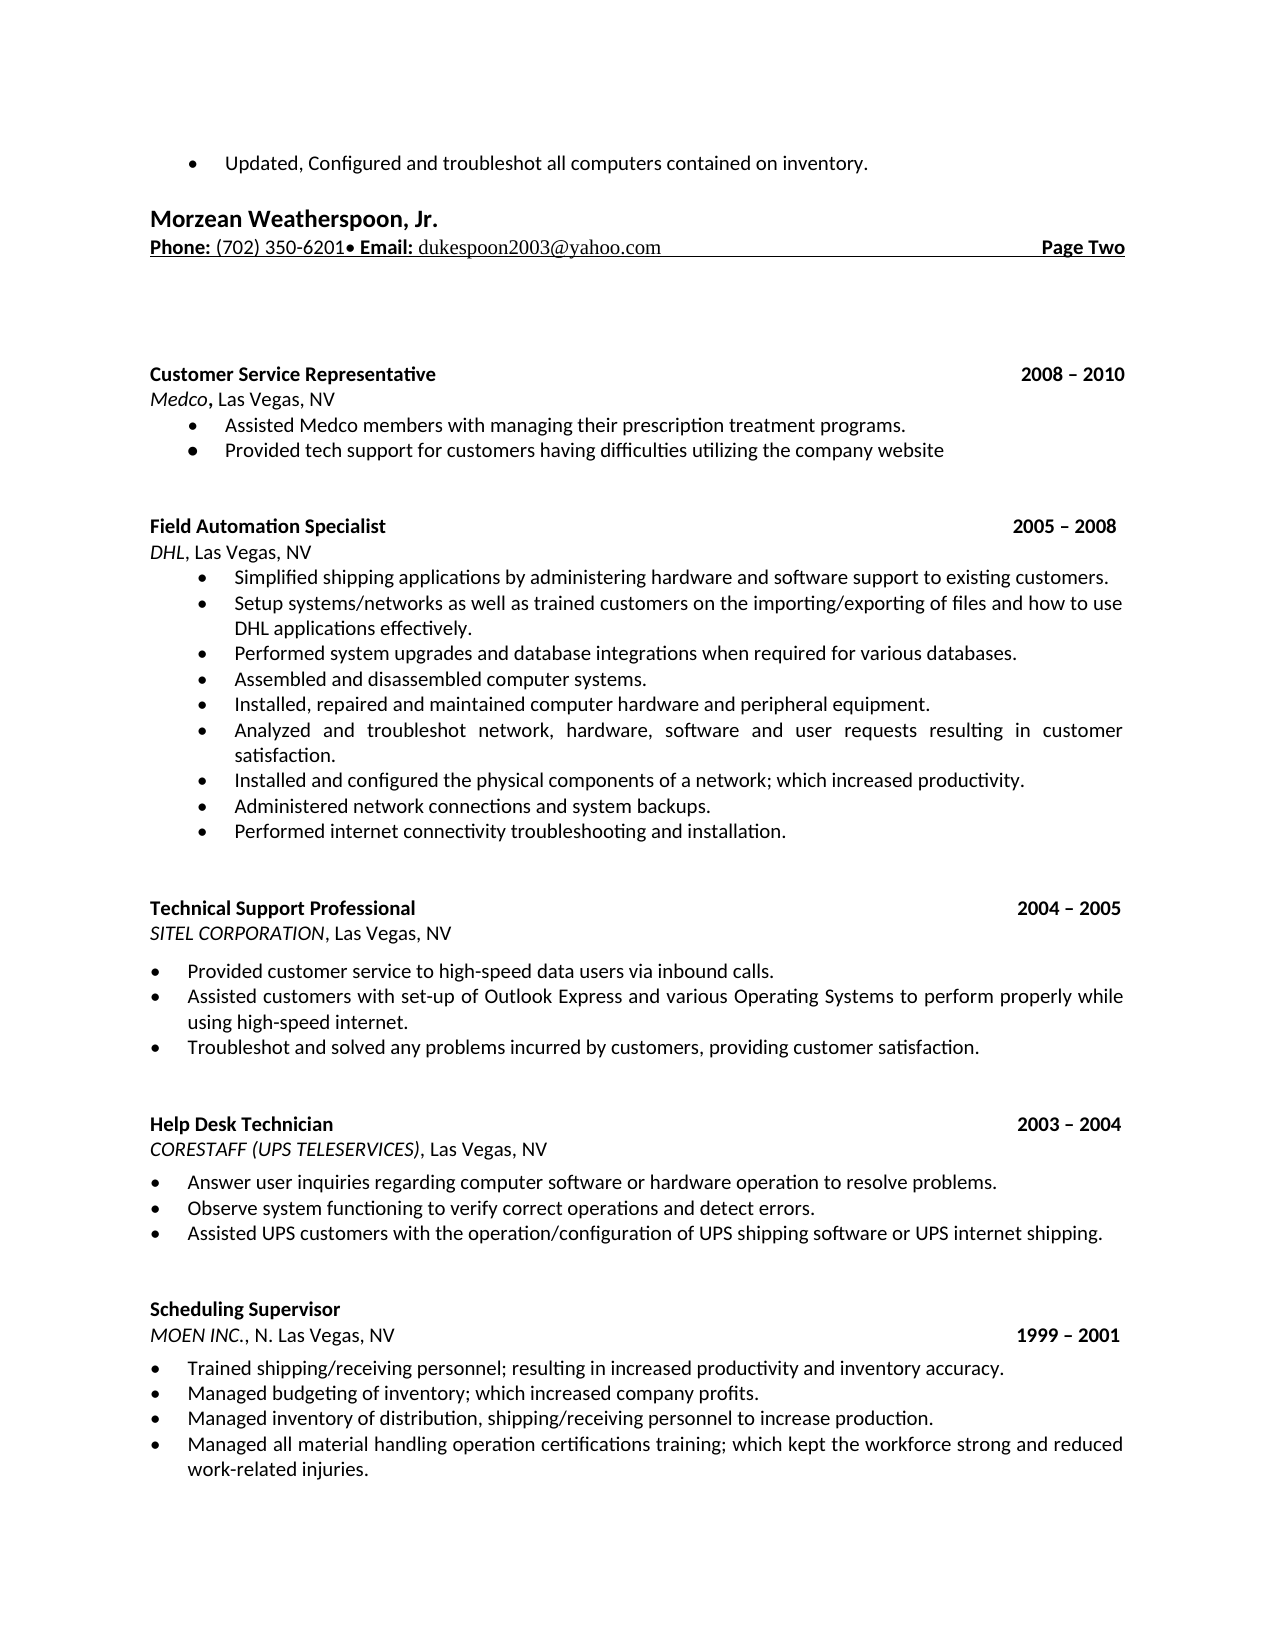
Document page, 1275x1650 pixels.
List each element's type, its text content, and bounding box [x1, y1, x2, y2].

list Observe system functioning to verify correct operations and detect errors. [150, 1195, 1125, 1220]
list Installed, repaired and maintained computer hardware and peripheral equipment. [197, 691, 1125, 717]
list Assisted Medco members with managing their prescription treatment programs. [187, 412, 1125, 437]
text Sitel Corporation, Las Vegas, NV [150, 920, 1125, 946]
text Technical Support Professional 2004 – 2005 [150, 895, 1125, 920]
list Provided tech support for customers having difficulties utilizing the company website [187, 437, 1125, 463]
text Scheduling Supervisor [150, 1296, 1125, 1322]
text Help Desk Technician 2003 – 2004 [150, 1111, 1125, 1136]
list Performed system upgrades and database integrations when required for various databases. [197, 641, 1125, 666]
text Phone: (702) 350-6201• Email: dukespoon2003@yahoo.com Page Two [150, 234, 1125, 256]
list Managed inventory of distribution, shipping/receiving personnel to increase production. [150, 1406, 1125, 1431]
text Medco, Las Vegas, NV [150, 386, 1125, 412]
list Assisted customers with set-up of Outlook Express and various Operating Systems to perform properly while using high-speed internet. [150, 984, 1125, 1034]
list Assembled and disassembled computer systems. [197, 666, 1125, 691]
list Simplified shipping applications by administering hardware and software support to existing customers. [197, 564, 1125, 590]
list Managed all material handling operation certifications training; which kept the workforce strong and reduced work-related injuries. [150, 1431, 1125, 1482]
list Trained shipping/receiving personnel; resulting in increased productivity and inventory accuracy. [150, 1355, 1125, 1380]
list Setup systems/networks as well as trained customers on the importing/exporting of files and how to use DHL applications effectively. [197, 590, 1125, 641]
list Answer user inquiries regarding computer software or hardware operation to resolve problems. [150, 1169, 1125, 1195]
text Corestaff (UPS Teleservices), Las Vegas, NV [150, 1136, 1125, 1162]
list Analyzed and troubleshot network, hardware, software and user requests resulting in customer satisfaction. [197, 717, 1125, 768]
list Performed internet connectivity troubleshooting and installation. [197, 818, 1125, 844]
list Provided customer service to high-speed data users via inbound calls. [150, 958, 1125, 984]
text Moen Inc., N. Las Vegas, NV 1999 – 2001 [150, 1322, 1125, 1347]
list Assisted UPS customers with the operation/configuration of UPS shipping software or UPS internet shipping. [150, 1220, 1125, 1246]
list Troubleshot and solved any problems incurred by customers, providing customer satisfaction. [150, 1034, 1125, 1060]
text Morzean Weatherspoon, Jr. [150, 203, 1125, 234]
list Updated, Configured and troubleshot all computers contained on inventory. [187, 150, 1125, 175]
text Customer Service Representative 2008 – 2010 [150, 361, 1125, 386]
list Managed budgeting of inventory; which increased company profits. [150, 1380, 1125, 1406]
text Field Automation Specialist 2005 – 2008 [150, 513, 1125, 539]
text DHL, Las Vegas, NV [150, 539, 1125, 564]
list Installed and configured the physical components of a network; which increased productivity. [197, 768, 1125, 793]
list Administered network connections and system backups. [197, 793, 1125, 818]
